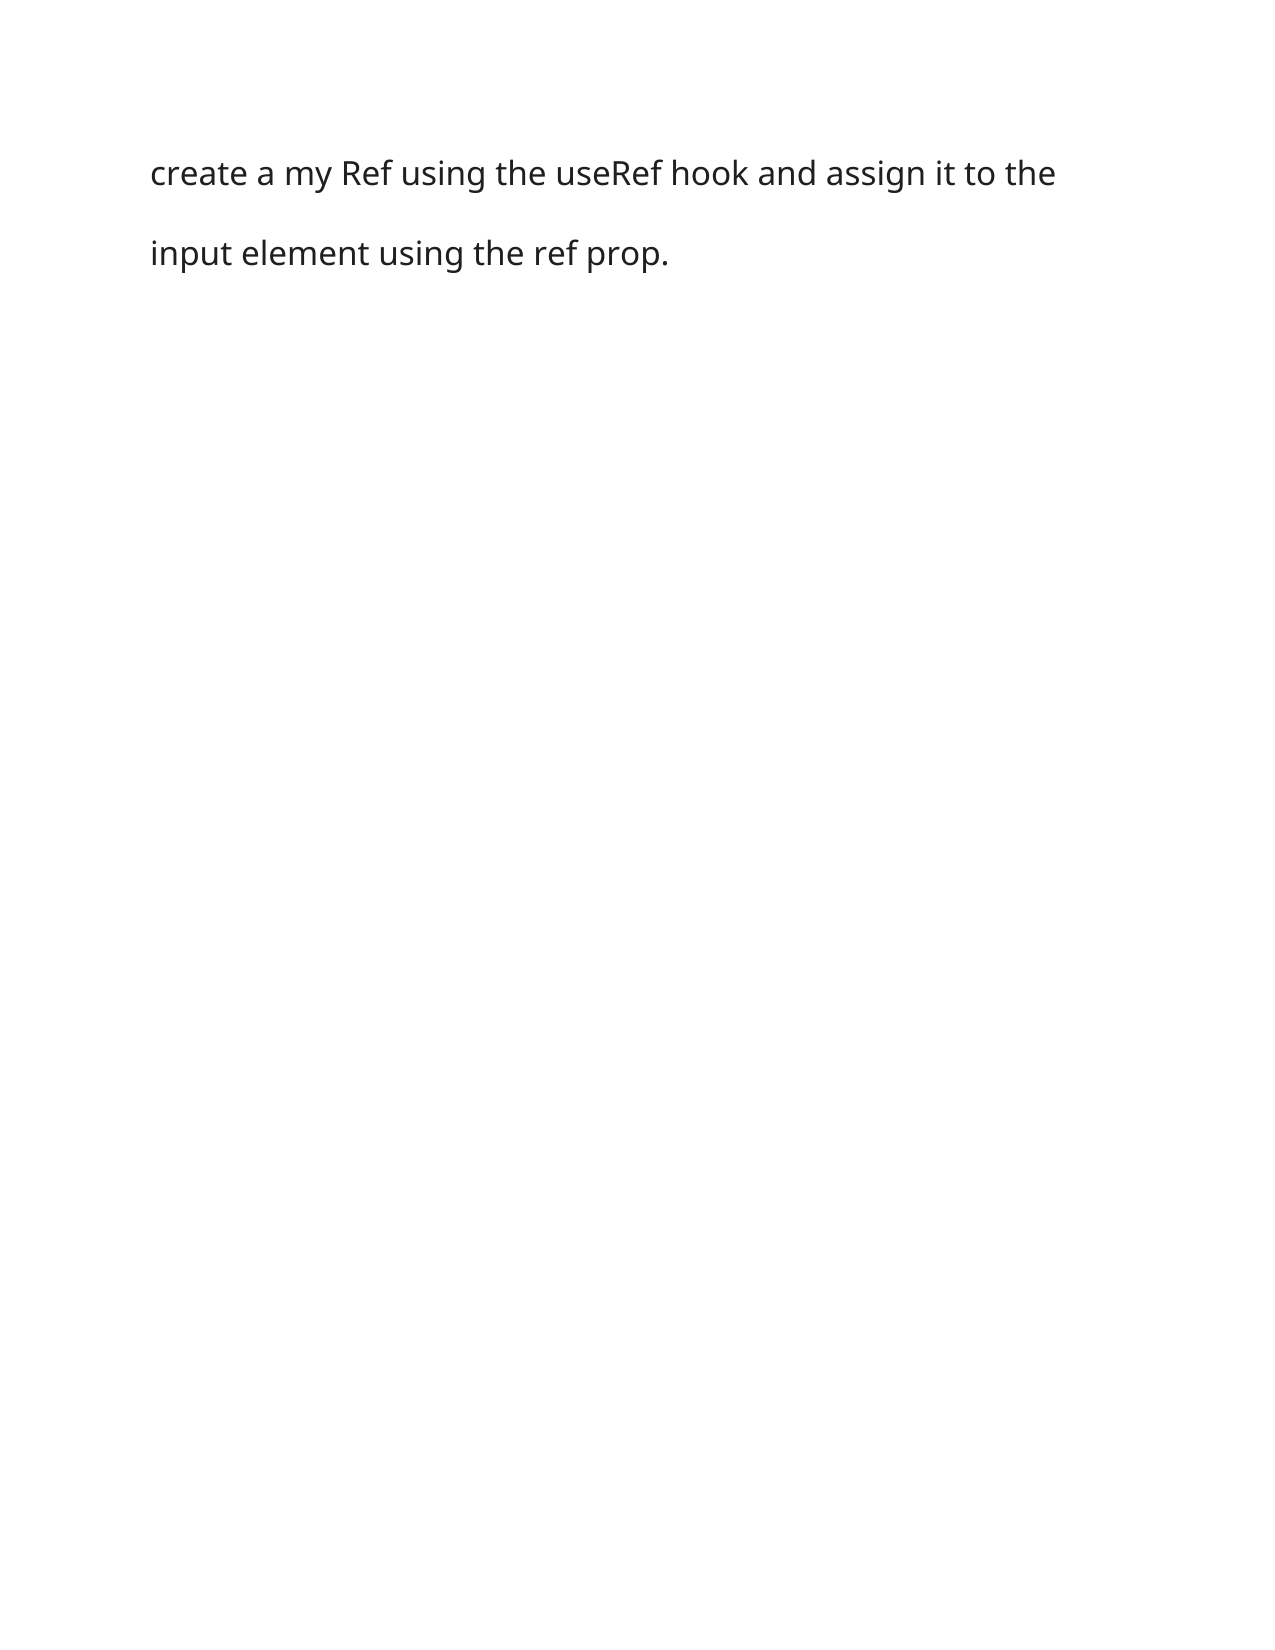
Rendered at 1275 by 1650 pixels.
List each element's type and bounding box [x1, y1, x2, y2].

text [150, 150, 1125, 275]
